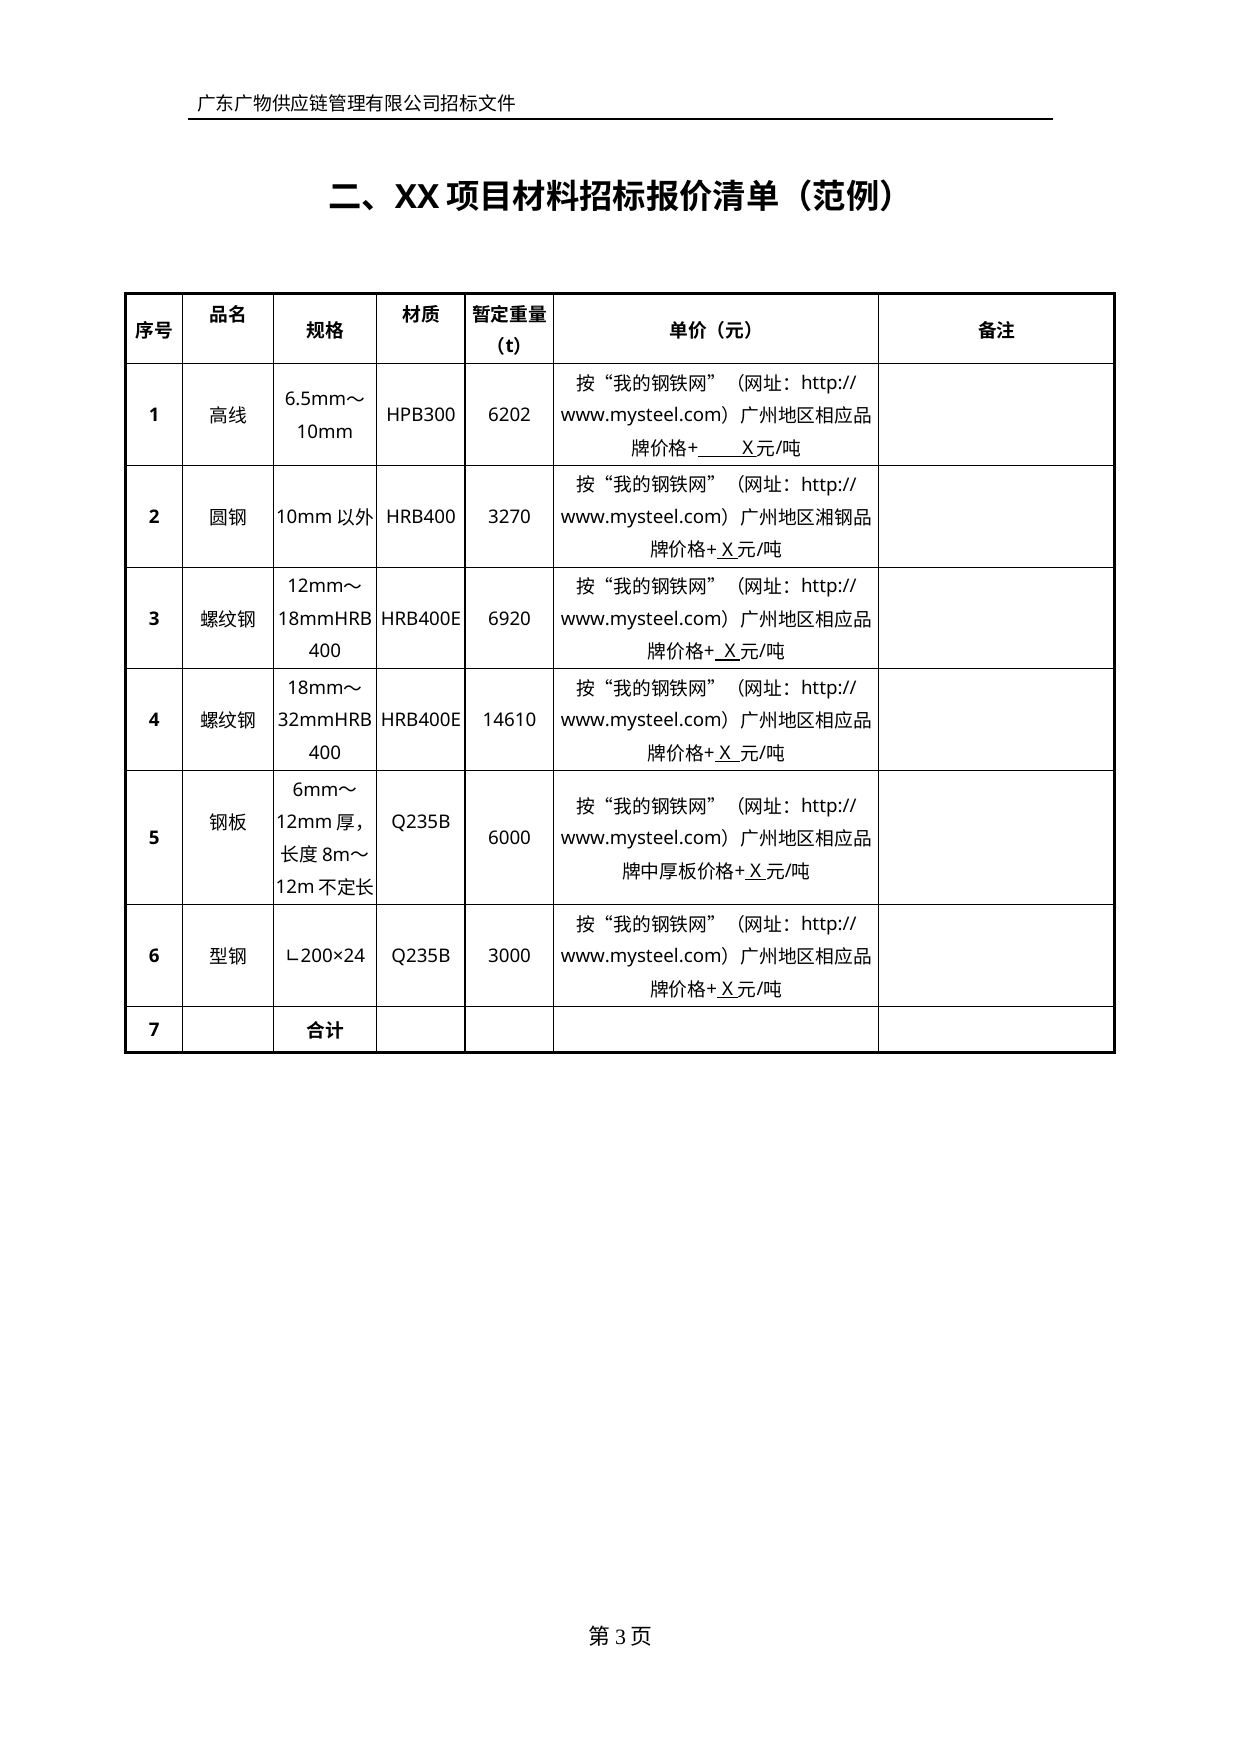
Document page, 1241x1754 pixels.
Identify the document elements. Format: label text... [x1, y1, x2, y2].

table_cell 7 [127, 1007, 182, 1051]
table_header 单价（元） [554, 295, 878, 363]
table_cell 按“我的钢铁网”（网址：http://www.mysteel.com）广州地区相应品牌价格+ X元/吨 [554, 364, 878, 465]
table_cell 按“我的钢铁网”（网址：http://www.mysteel.com）广州地区相应品牌价格+ X 元/吨 [554, 905, 878, 1006]
table_cell 6.5mm～10mm [274, 364, 376, 465]
table_cell 6mm～12mm厚，长度8m～12m不定长 [274, 771, 376, 904]
table_cell 钢板 [183, 771, 273, 904]
text 二、XX项目材料招标报价清单（范例） [187, 162, 1053, 227]
table_cell 5 [127, 771, 182, 904]
table_cell [879, 771, 1113, 904]
table_cell [879, 364, 1113, 465]
table_cell 螺纹钢 [183, 669, 273, 770]
table_cell 6 [127, 905, 182, 1006]
table_header 规格 [274, 295, 376, 363]
table_cell 螺纹钢 [183, 568, 273, 668]
table_cell Q235B [377, 905, 464, 1006]
table_cell 3000 [466, 905, 553, 1006]
table_cell 型钢 [183, 905, 273, 1006]
table_header 备注 [879, 295, 1113, 363]
table_cell 按“我的钢铁网”（网址：http://www.mysteel.com）广州地区湘钢品牌价格+ X 元/吨 [554, 466, 878, 567]
table_cell 6202 [466, 364, 553, 465]
table_header 品名 [183, 295, 273, 363]
table_cell 6000 [466, 771, 553, 904]
table_cell 按“我的钢铁网”（网址：http://www.mysteel.com）广州地区相应品牌中厚板价格+ X 元/吨 [554, 771, 878, 904]
table_cell 1 [127, 364, 182, 465]
table_cell [879, 568, 1113, 668]
table_cell 合计 [274, 1007, 376, 1051]
table_cell 18mm～32mmHRB400 [274, 669, 376, 770]
table_cell 按“我的钢铁网”（网址：http://www.mysteel.com）广州地区相应品牌价格+ X 元/吨 [554, 568, 878, 668]
table_cell ∟200×24 [274, 905, 376, 1006]
table_cell HRB400E [377, 568, 464, 668]
table_cell 按“我的钢铁网”（网址：http://www.mysteel.com）广州地区相应品牌价格+ X 元/吨 [554, 669, 878, 770]
table_cell HRB400 [377, 466, 464, 567]
table_cell [879, 905, 1113, 1006]
table_header 序号 [127, 295, 182, 363]
table_cell [466, 1007, 553, 1051]
table_cell 10mm以外 [274, 466, 376, 567]
table_cell 4 [127, 669, 182, 770]
table_cell [377, 1007, 464, 1051]
table_cell [554, 1007, 878, 1051]
table_cell 2 [127, 466, 182, 567]
table_cell 高线 [183, 364, 273, 465]
table_cell 14610 [466, 669, 553, 770]
table_cell 3270 [466, 466, 553, 567]
table_cell [879, 1007, 1113, 1051]
table_header 材质 [377, 295, 464, 363]
table_cell HRB400E [377, 669, 464, 770]
table_cell [879, 669, 1113, 770]
table_cell HPB300 [377, 364, 464, 465]
table_cell 12mm～18mmHRB400 [274, 568, 376, 668]
table_cell [879, 466, 1113, 567]
table_cell 圆钢 [183, 466, 273, 567]
table_cell 3 [127, 568, 182, 668]
table_header 暂定重量（t） [466, 295, 553, 363]
table_cell [183, 1007, 273, 1051]
table_cell 6920 [466, 568, 553, 668]
table_cell Q235B [377, 771, 464, 904]
